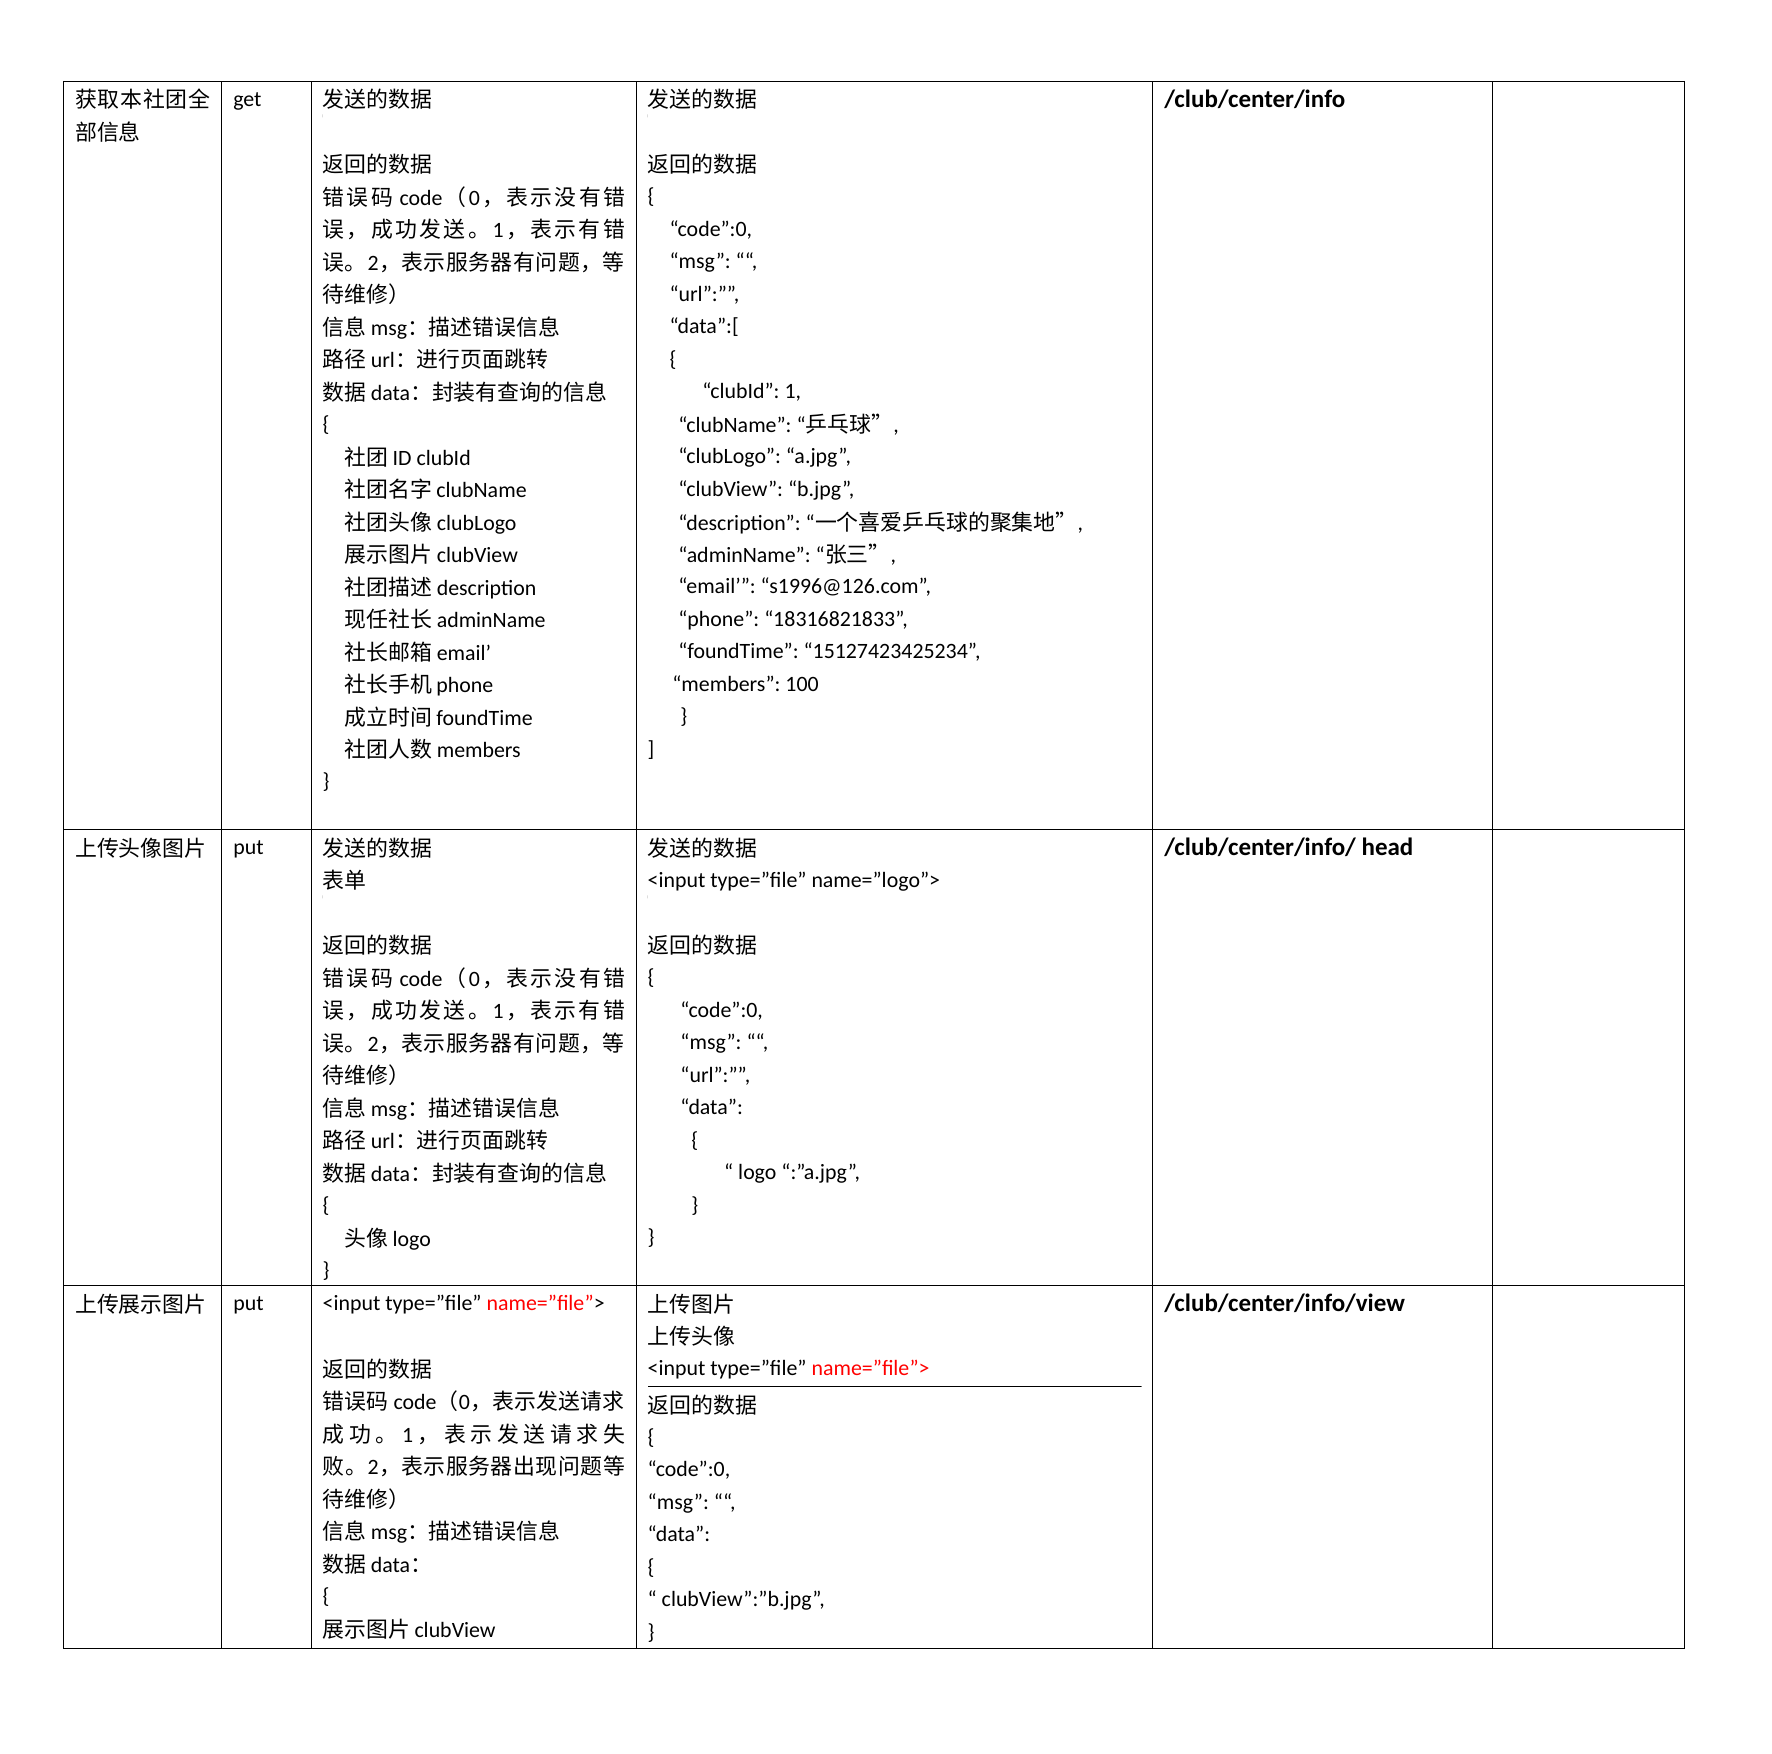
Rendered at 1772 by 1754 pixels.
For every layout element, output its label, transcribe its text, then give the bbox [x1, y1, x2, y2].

table_cell get [222, 82, 311, 829]
table_cell 发送的数据 返回的数据 { “code”:0, “msg”: ““, “url”:””, “data”:[ { “clubId”: 1, “clubName”: “乒乓球”, “clubLogo”: “a.jpg”, “clubView”: “b.jpg”, “description”: “一个喜爱乒乓球的聚集地”, “adminName”: “张三”, “email’”: “s1996@126.com”, “phone”: “18316821833”, “foundTime”: “15127423425234”, “members”: 100 } ] [637, 82, 1152, 829]
table_cell [1493, 830, 1684, 1285]
table_cell /club/center/info [1153, 82, 1492, 829]
table_cell put [222, 1286, 311, 1647]
table_cell 发送的数据 表单 返回的数据 错误码code（0，表示没有错误，成功发送。1，表示有错误。2，表示服务器有问题，等待维修） 信息msg：描述错误信息 路径url：进行页面跳转 数据data：封装有查询的信息 { 头像logo } [312, 830, 636, 1285]
table_cell /club/center/info/ head [1153, 830, 1492, 1285]
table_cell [637, 1286, 1152, 1647]
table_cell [312, 1286, 636, 1647]
table_cell put [222, 830, 311, 1285]
table_cell [1493, 82, 1684, 829]
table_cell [1153, 1286, 1492, 1647]
table_cell 发送的数据 <input type=”file” name=”logo”> 返回的数据 { “code”:0, “msg”: ““, “url”:””, “data”: { “ logo “:”a.jpg”, } } [637, 830, 1152, 1285]
table_cell 发送的数据 返回的数据 错误码code（0，表示没有错误，成功发送。1，表示有错误。2，表示服务器有问题，等待维修） 信息msg：描述错误信息 路径url：进行页面跳转 数据data：封装有查询的信息 { 社团ID clubId 社团名字clubName 社团头像 clubLogo 展示图片 clubView 社团描述 description 现任社长 adminName 社长邮箱 email’ 社长手机phone 成立时间foundTime 社团人数 members } [312, 82, 636, 829]
table_cell 获取本社团全部信息 [64, 82, 221, 829]
table_cell 上传头像图片 [64, 830, 221, 1285]
table_cell 上传展示图片 [64, 1286, 221, 1647]
table_cell [1493, 1286, 1684, 1647]
